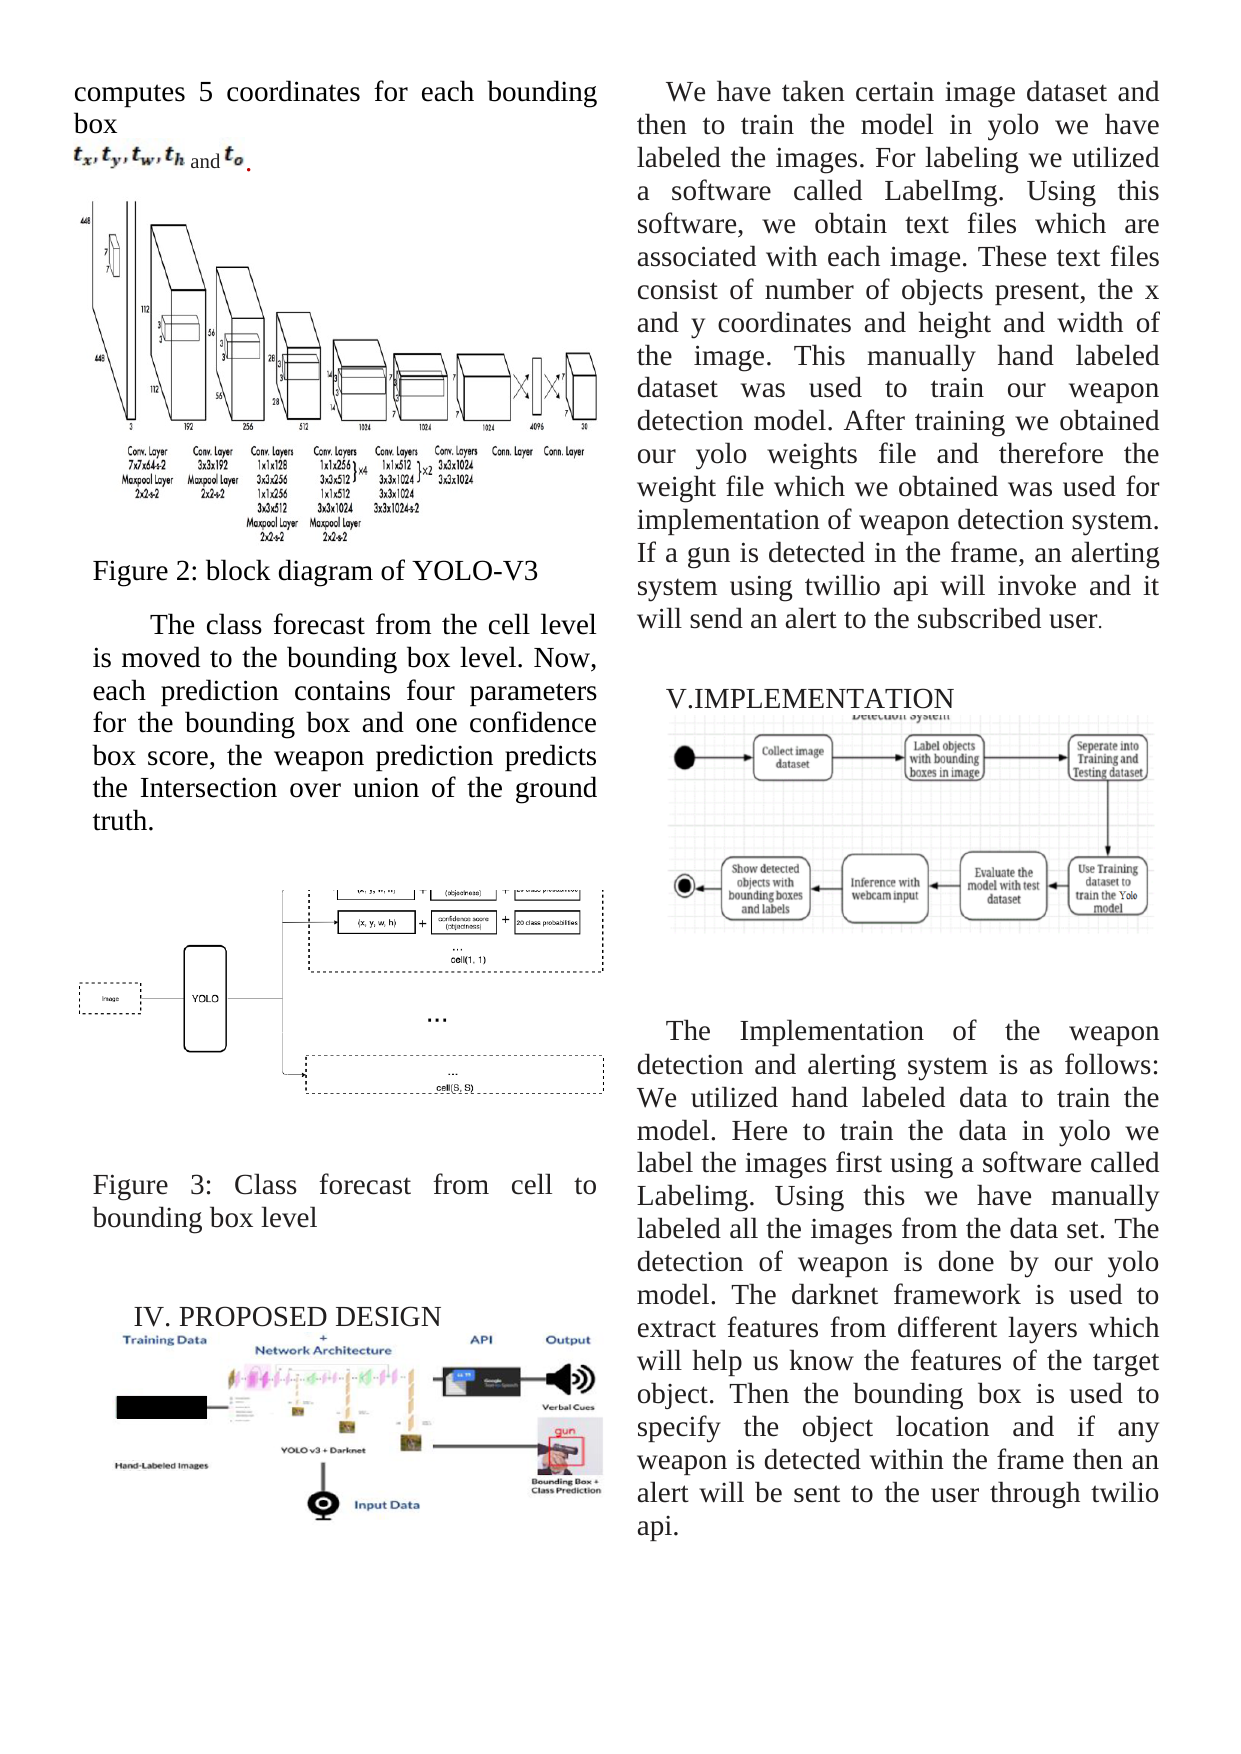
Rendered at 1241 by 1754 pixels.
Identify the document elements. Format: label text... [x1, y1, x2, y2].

picture [219, 137, 245, 167]
text . [74, 141, 598, 179]
picture [73, 138, 185, 170]
text The class forecast from the cell level is moved to the bounding box level. Now, each prediction contains four parameters for the bounding box and one confidence box score, the weapon prediction predicts the Intersection over union of the ground truth. [92, 608, 598, 837]
text Where are obtained using sigma function with the between the range 0 and 1. The network computes 5 coordinates for each bounding box [74, 75, 598, 140]
text Figure 3: Class forecast from cell to bounding box level [92, 1168, 598, 1234]
picture [75, 191, 605, 552]
picture [665, 715, 1189, 948]
picture [104, 1332, 616, 1544]
text We have taken certain image dataset and then to train the model in yolo we have labeled the images. For labeling we utilized a software called LabelImg. Using this software, we obtain text files which are associated with each image. These text files consist of number of objects present, the x and y coordinates and height and width of the image. This manually hand labeled dataset was used to train our weapon detection model. After training we obtained our yolo weights file and therefore the weight file which we obtained was used for implementation of weapon detection system. If a gun is detected in the frame, an alerting system using twillio api will invoke and it will send an alert to the subscribed user. [637, 75, 1160, 634]
text Figure 2: block diagram of YOLO-V3 [92, 554, 598, 587]
picture [75, 890, 608, 1100]
text V.IMPLEMENTATION [637, 683, 1160, 715]
text IV. PROPOSED DESIGN [75, 1300, 599, 1333]
text The Implementation of the weapon detection and alerting system is as follows: We utilized hand labeled data to train the model. Here to train the data in yolo we label the images first using a software called Labelimg. Using this we have manually labeled all the images from the data set. The detection of weapon is done by our yolo model. The darknet framework is used to extract features from different layers which will help us know the features of the target object. Then the bounding box is used to specify the object location and if any weapon is detected within the frame then an alert will be sent to the user through twilio api. [637, 1014, 1160, 1541]
